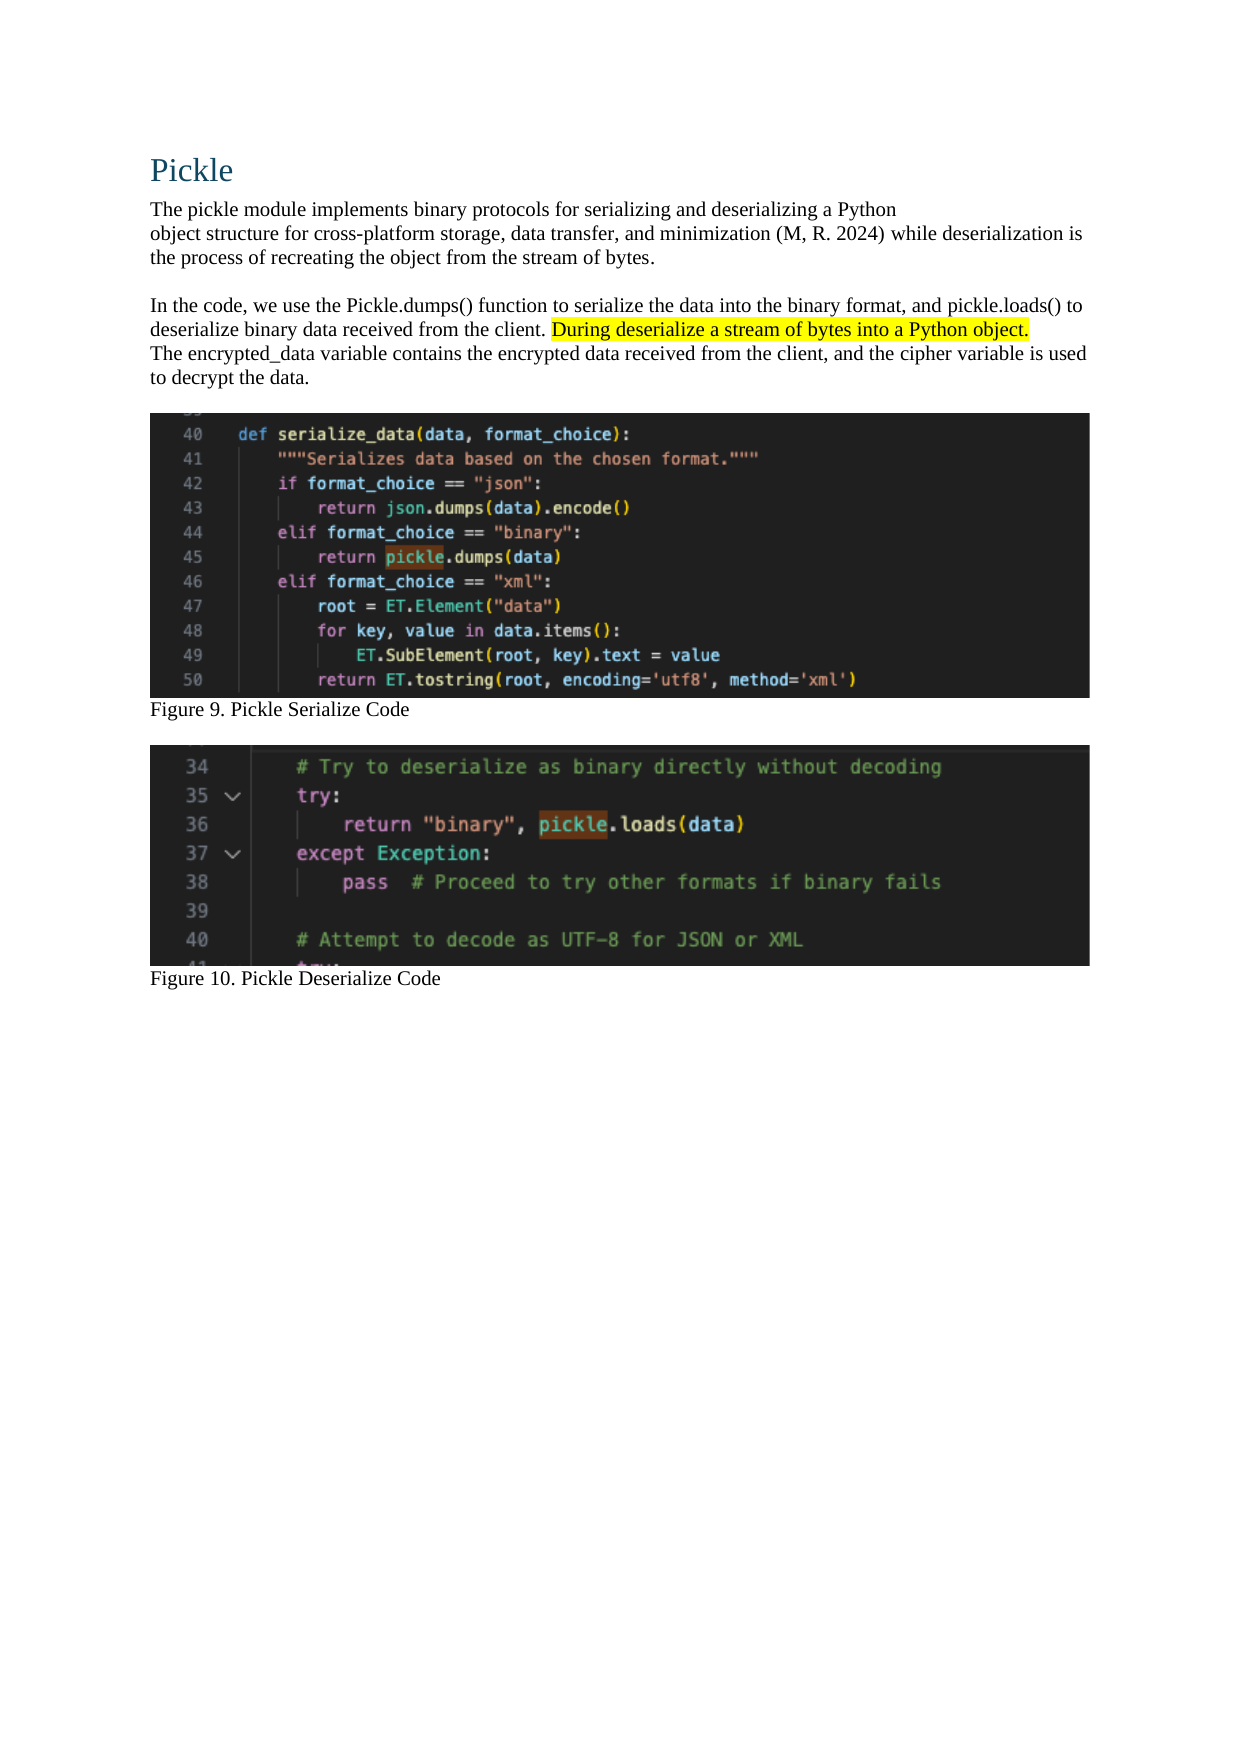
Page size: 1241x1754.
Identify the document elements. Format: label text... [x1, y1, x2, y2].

text object structure for cross-platform storage, data transfer, and minimization (M, R. 2024) while deserialization is the process of recreating the object from the stream of bytes. In the code, we use the Pickle.dumps() function to serialize the data into the binary format, and pickle.loads() to deserialize binary data received from the client. During deserialize a stream of bytes into a Python object. The encrypted_data variable contains the encrypted data received from the client, and the cipher variable is used to decrypt the data. [150, 221, 1090, 389]
subtitle Pickle [150, 150, 1090, 188]
picture [150, 413, 1090, 698]
text Figure 9. Pickle Serialize Code [150, 698, 1090, 721]
text The pickle module implements binary protocols for serializing and deserializing a Python [150, 197, 1090, 221]
text Figure 10. Pickle Deserialize Code [150, 966, 1090, 990]
picture [150, 745, 1090, 966]
